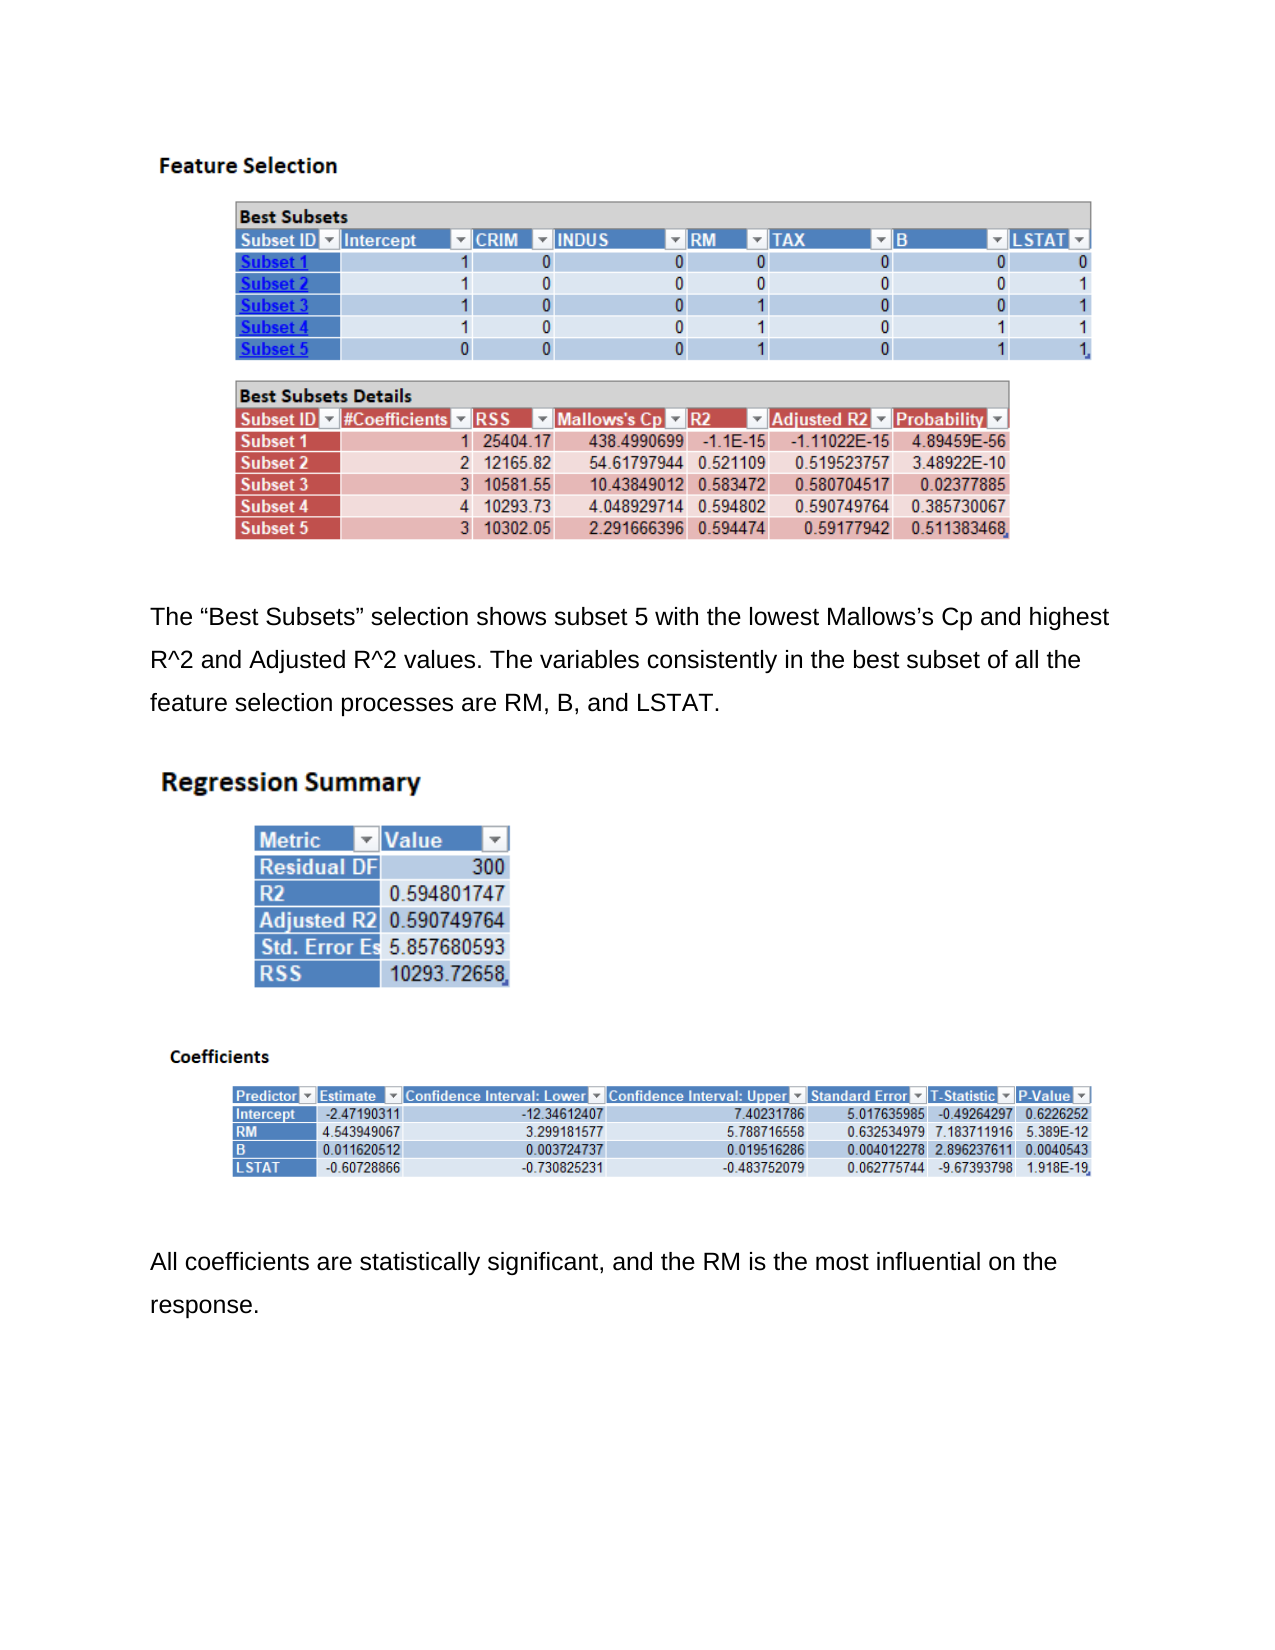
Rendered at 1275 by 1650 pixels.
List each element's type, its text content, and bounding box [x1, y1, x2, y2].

picture [150, 760, 543, 997]
text The “Best Subsets” selection shows subset 5 with the lowest Mallows’s Cp and highest R^2 and Adjusted R^2 values. The variables consistently in the best subset of all the feature selection processes are RM, B, and LSTAT. [150, 602, 1125, 717]
text All coefficients are statistically significant, and the RM is the most influential on the response. [150, 1247, 1125, 1318]
picture [150, 150, 1125, 556]
picture [150, 1042, 1125, 1201]
